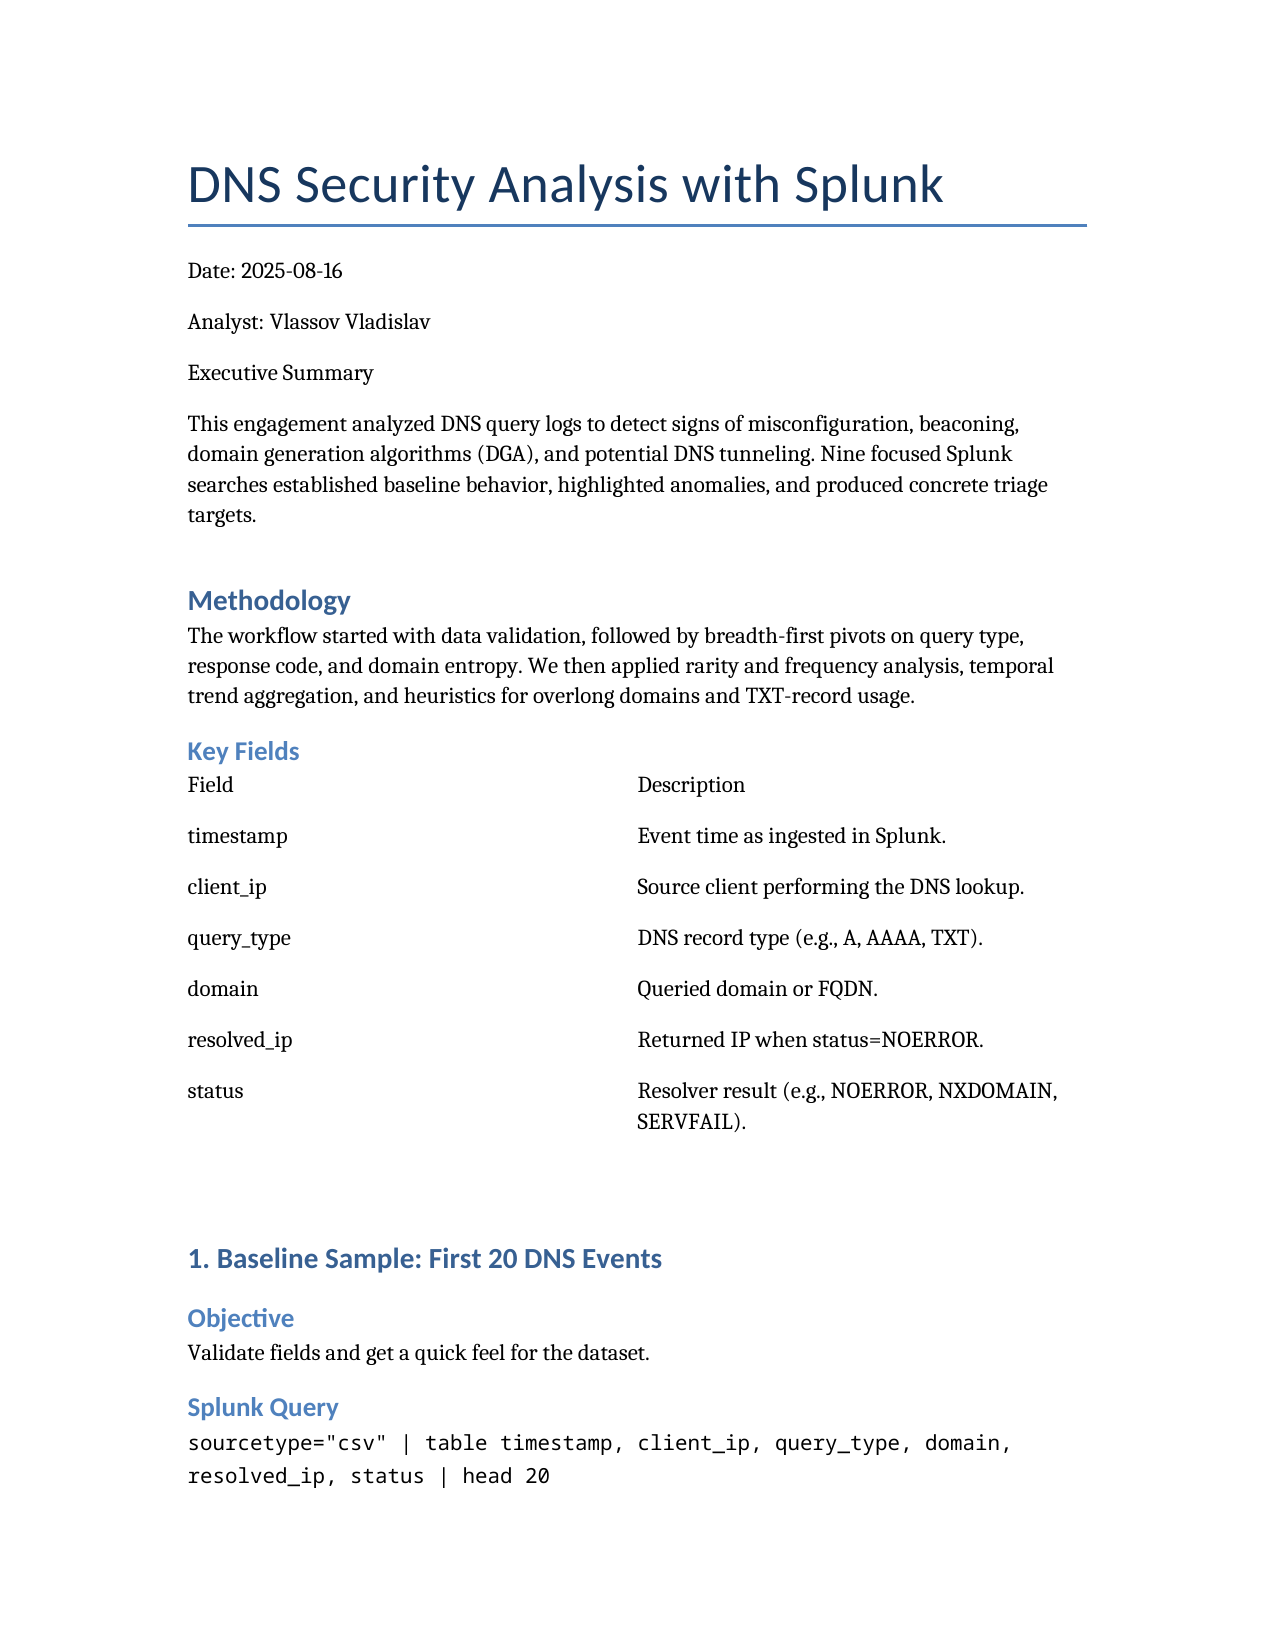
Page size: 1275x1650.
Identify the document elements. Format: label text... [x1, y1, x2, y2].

table_header Field [176, 772, 626, 823]
text Analyst: Vlassov Vladislav [187, 309, 1087, 335]
table_cell Returned IP when status=NOERROR. [626, 1027, 1076, 1078]
table_cell DNS record type (e.g., A, AAAA, TXT). [626, 925, 1076, 976]
title DNS Security Analysis with Splunk [187, 150, 1087, 227]
table_cell status [176, 1078, 626, 1159]
text Validate fields and get a quick feel for the dataset. [187, 1339, 1087, 1366]
table_cell resolved_ip [176, 1027, 626, 1078]
table_cell Queried domain or FQDN. [626, 976, 1076, 1027]
subtitle Splunk Query [187, 1391, 1087, 1423]
text This engagement analyzed DNS query logs to detect signs of misconfiguration, beaconing, domain generation algorithms (DGA), and potential DNS tunneling. Nine focused Splunk searches established baseline behavior, highlighted anomalies, and produced concrete triage targets. [187, 411, 1087, 528]
table_cell domain [176, 976, 626, 1027]
table_cell query_type [176, 925, 626, 976]
subtitle Objective [187, 1302, 1087, 1334]
subtitle 1. Baseline Sample: First 20 DNS Events [187, 1240, 1087, 1275]
subtitle Key Fields [187, 734, 1087, 767]
subtitle Methodology [187, 582, 1087, 617]
table_cell client_ip [176, 874, 626, 925]
table_cell Resolver result (e.g., NOERROR, NXDOMAIN, SERVFAIL). [626, 1078, 1076, 1159]
table_header Description [626, 772, 1076, 823]
text Executive Summary [187, 360, 1087, 386]
text sourcetype="csv" | table timestamp, client_ip, query_type, domain, resolved_ip, status | head 20 [187, 1428, 1087, 1489]
table_cell Source client performing the DNS lookup. [626, 874, 1076, 925]
table_cell timestamp [176, 823, 626, 874]
text The workflow started with data validation, followed by breadth-first pivots on query type, response code, and domain entropy. We then applied rarity and frequency analysis, temporal trend aggregation, and heuristics for overlong domains and TXT-record usage. [187, 623, 1087, 709]
table_cell Event time as ingested in Splunk. [626, 823, 1076, 874]
text Date: 2025-08-16 [187, 258, 1087, 284]
